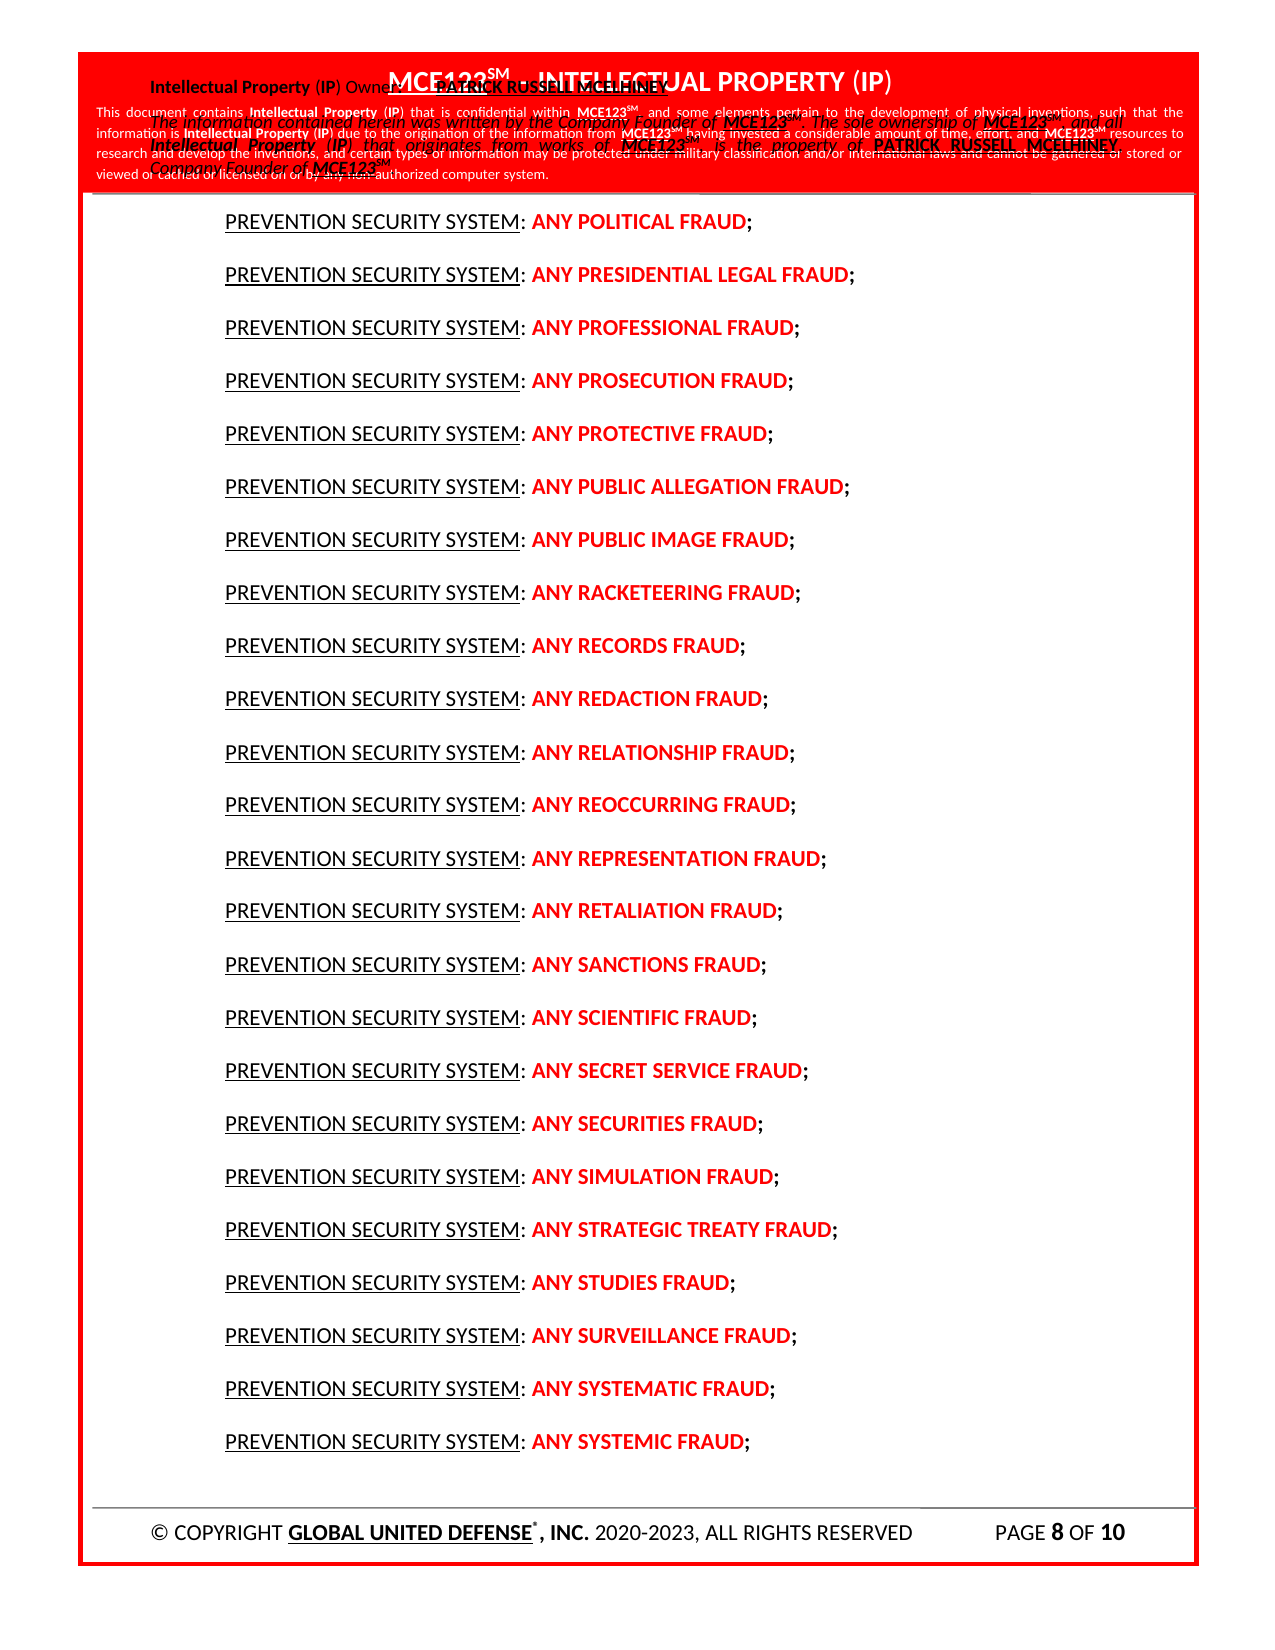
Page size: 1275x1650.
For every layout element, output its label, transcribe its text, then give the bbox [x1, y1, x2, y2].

text PREVENTION SECURITY SYSTEM: ANY PROFESSIONAL FRAUD; [187, 313, 1125, 341]
text PREVENTION SECURITY SYSTEM: ANY SYSTEMATIC FRAUD; [187, 1374, 1125, 1402]
text PREVENTION SECURITY SYSTEM: ANY STUDIES FRAUD; [187, 1268, 1125, 1296]
text PREVENTION SECURITY SYSTEM: ANY SECURITIES FRAUD; [187, 1109, 1125, 1137]
text PREVENTION SECURITY SYSTEM: ANY SECRET SERVICE FRAUD; [187, 1056, 1125, 1084]
text PREVENTION SECURITY SYSTEM: ANY PUBLIC IMAGE FRAUD; [187, 526, 1125, 553]
text PREVENTION SECURITY SYSTEM: ANY RELATIONSHIP FRAUD; [187, 738, 1125, 766]
text PREVENTION SECURITY SYSTEM: ANY PROSECUTION FRAUD; [187, 366, 1125, 394]
text PREVENTION SECURITY SYSTEM: ANY PUBLIC ALLEGATION FRAUD; [187, 472, 1125, 501]
text PREVENTION SECURITY SYSTEM: ANY PRESIDENTIAL LEGAL FRAUD; [187, 260, 1125, 288]
text PREVENTION SECURITY SYSTEM: ANY RETALIATION FRAUD; [187, 897, 1125, 925]
text PREVENTION SECURITY SYSTEM: ANY REDACTION FRAUD; [187, 684, 1125, 713]
text PREVENTION SECURITY SYSTEM: ANY SIMULATION FRAUD; [187, 1162, 1125, 1190]
text PREVENTION SECURITY SYSTEM: ANY RECORDS FRAUD; [187, 632, 1125, 659]
text PREVENTION SECURITY SYSTEM: ANY REPRESENTATION FRAUD; [187, 844, 1125, 872]
text PREVENTION SECURITY SYSTEM: ANY REOCCURRING FRAUD; [187, 791, 1125, 819]
text PREVENTION SECURITY SYSTEM: ANY SCIENTIFIC FRAUD; [187, 1003, 1125, 1031]
text PREVENTION SECURITY SYSTEM: ANY STRATEGIC TREATY FRAUD; [187, 1215, 1125, 1243]
text PREVENTION SECURITY SYSTEM: ANY RACKETEERING FRAUD; [187, 578, 1125, 607]
text PREVENTION SECURITY SYSTEM: ANY SURVEILLANCE FRAUD; [187, 1321, 1125, 1349]
text PREVENTION SECURITY SYSTEM: ANY SYSTEMIC FRAUD; [187, 1427, 1125, 1455]
text PREVENTION SECURITY SYSTEM: ANY POLITICAL FRAUD; [187, 207, 1125, 235]
text PREVENTION SECURITY SYSTEM: ANY SANCTIONS FRAUD; [187, 950, 1125, 978]
text PREVENTION SECURITY SYSTEM: ANY PROTECTIVE FRAUD; [187, 419, 1125, 447]
